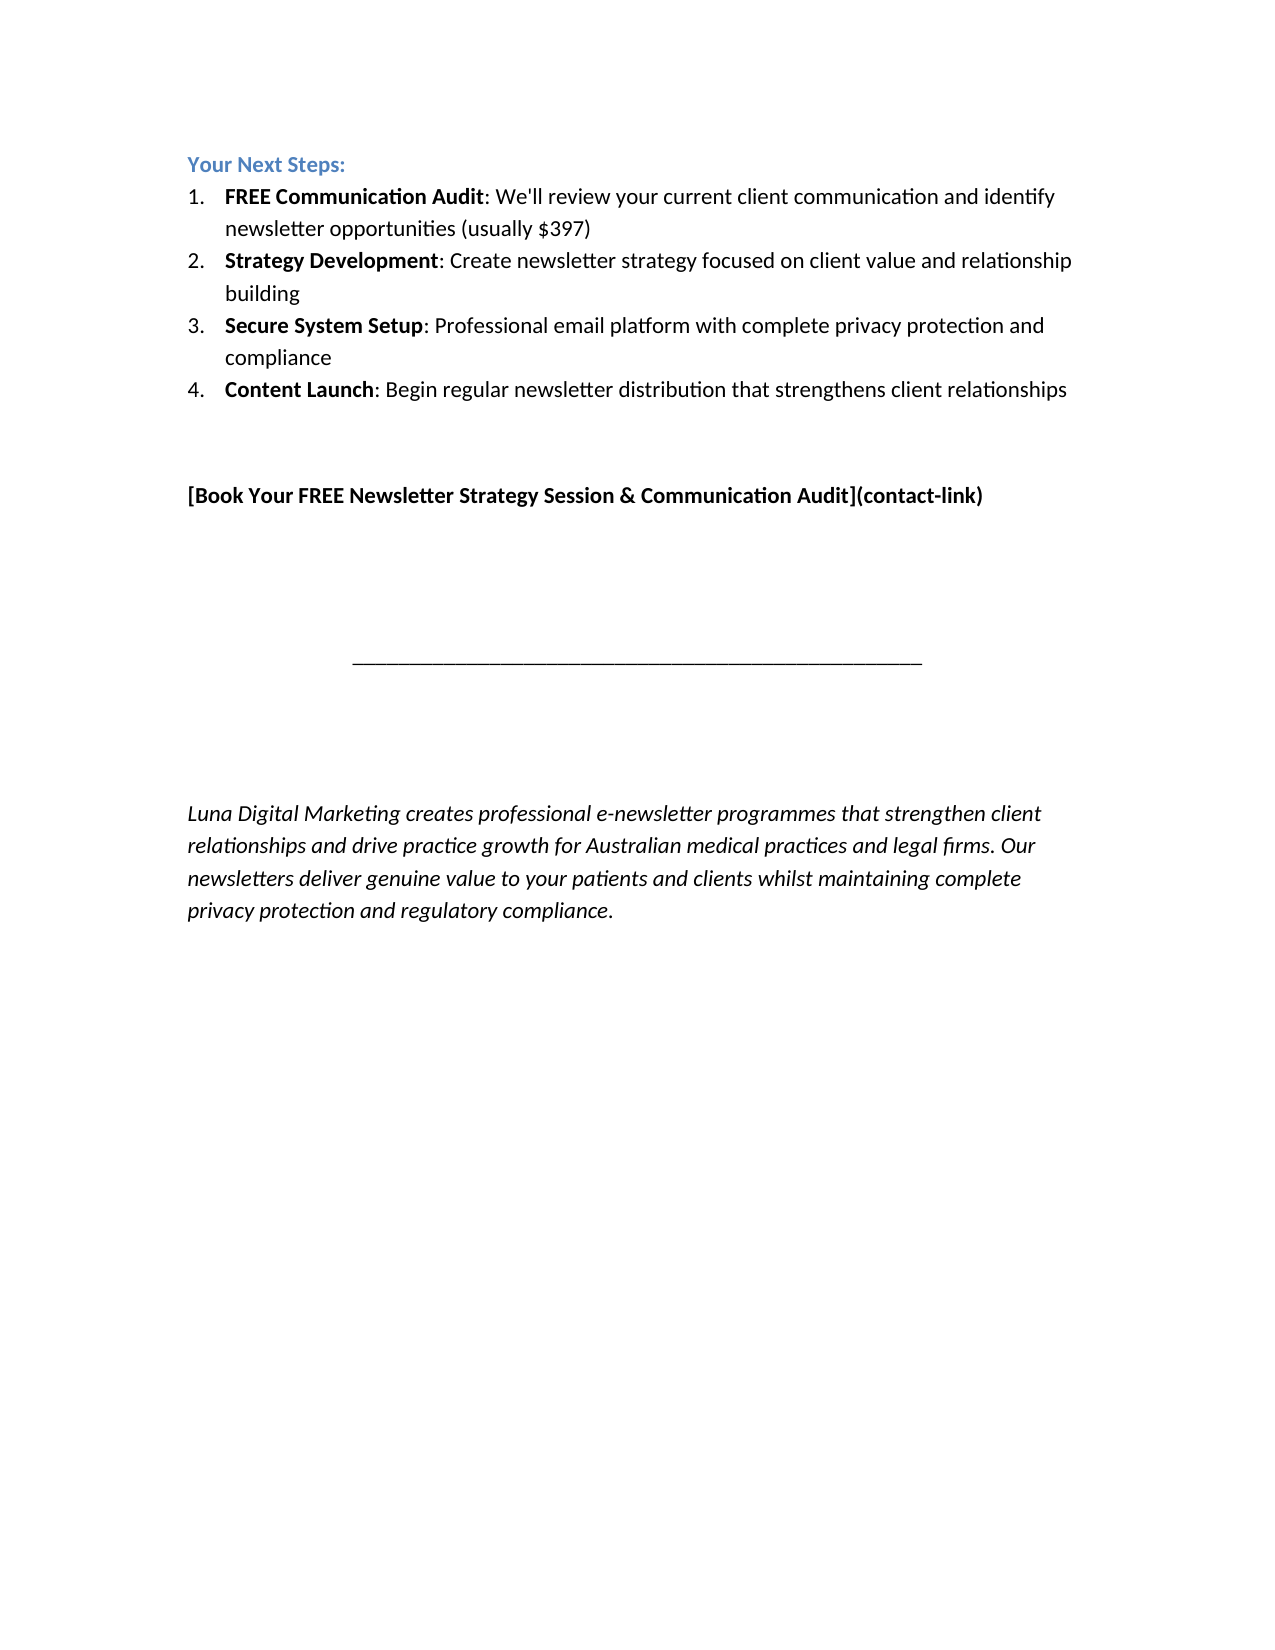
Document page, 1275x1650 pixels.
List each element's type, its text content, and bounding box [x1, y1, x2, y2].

subtitle Your Next Steps: [187, 150, 1087, 178]
list Strategy Development: Create newsletter strategy focused on client value and relationship building [187, 247, 1087, 307]
list Secure System Setup: Professional email platform with complete privacy protection and compliance [187, 311, 1087, 371]
list Content Launch: Begin regular newsletter distribution that strengthens client relationships [187, 375, 1087, 403]
text Luna Digital Marketing creates professional e-newsletter programmes that strengthen client relationships and drive practice growth for Australian medical practices and legal firms. Our newsletters deliver genuine value to your patients and clients whilst maintaining complete privacy protection and regulatory compliance. [187, 799, 1087, 924]
text [Book Your FREE Newsletter Strategy Session & Communication Audit](contact-link) [187, 481, 1087, 509]
text __________________________________________________ [187, 640, 1087, 668]
list FREE Communication Audit: We'll review your current client communication and identify newsletter opportunities (usually $397) [187, 182, 1087, 242]
